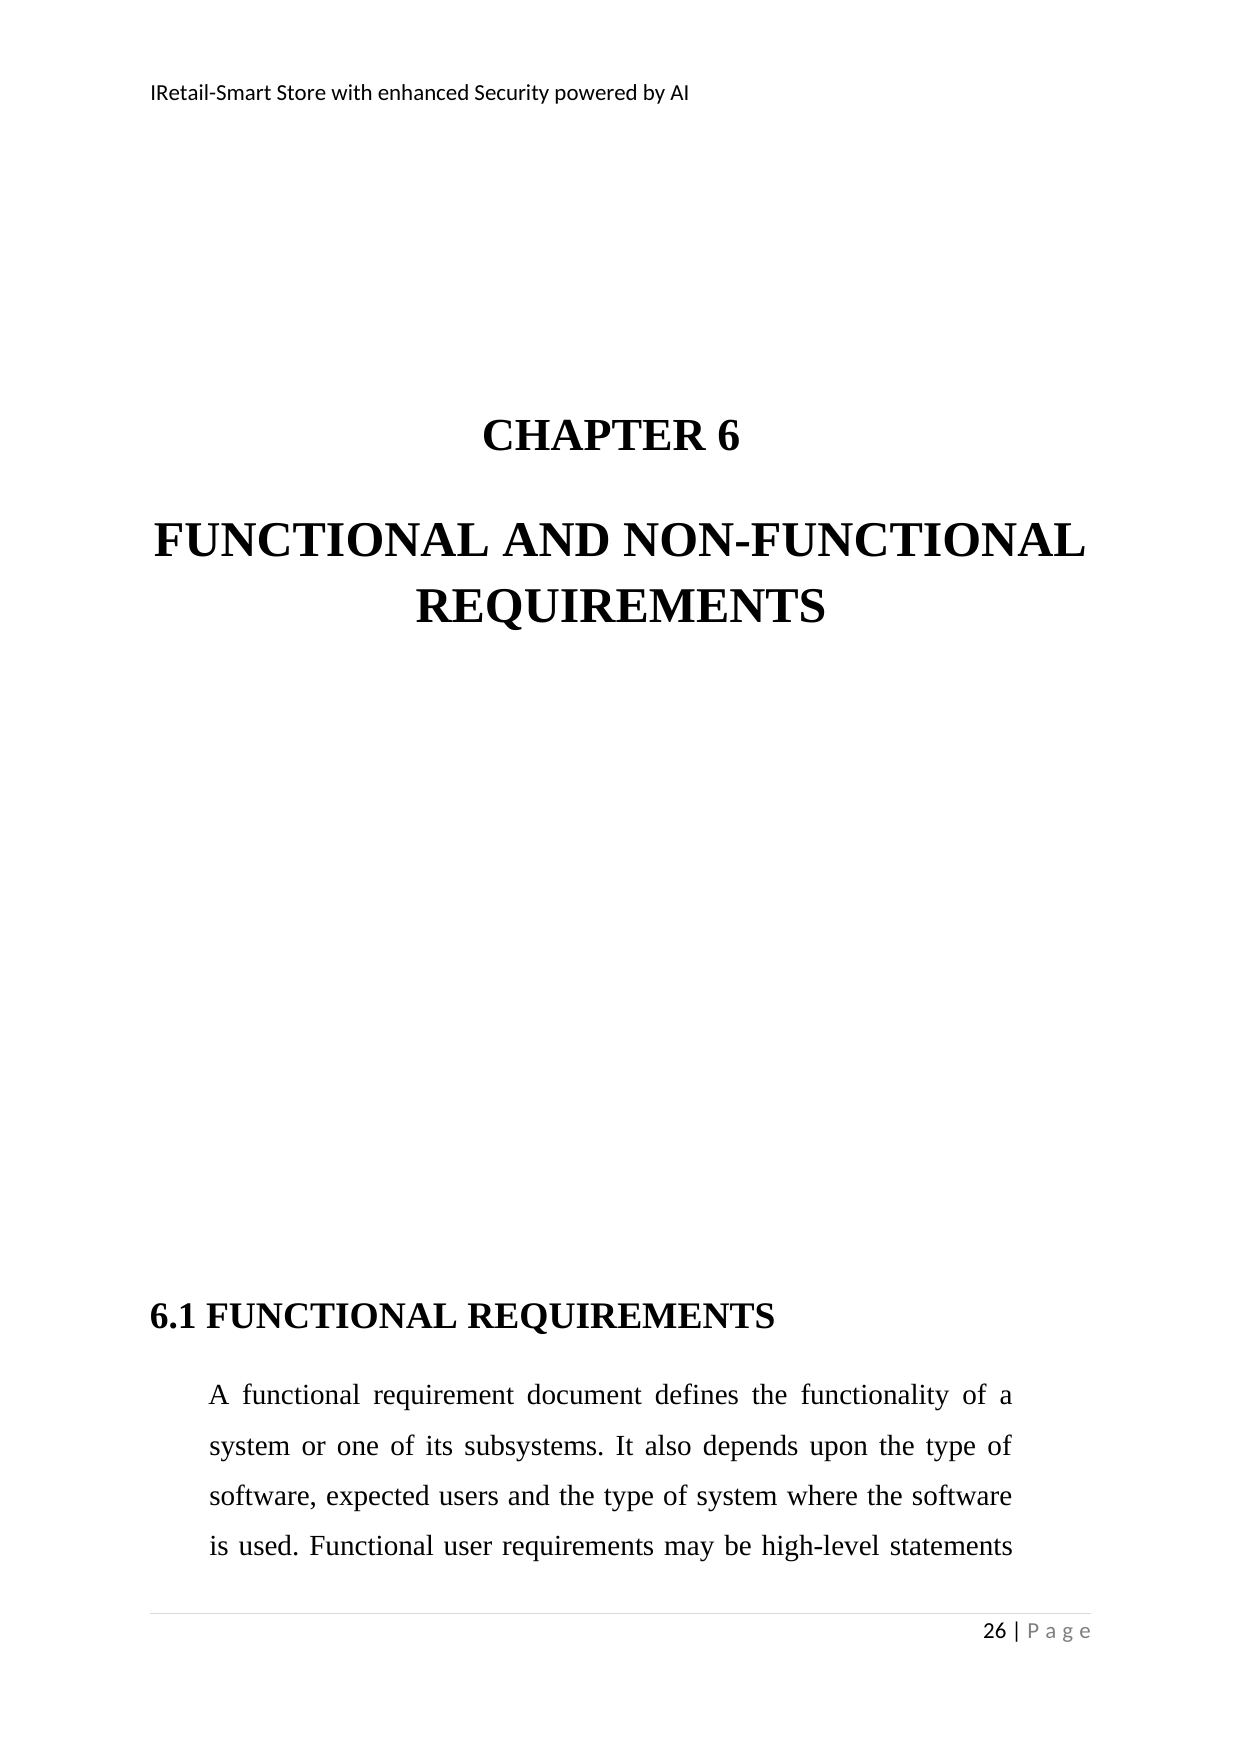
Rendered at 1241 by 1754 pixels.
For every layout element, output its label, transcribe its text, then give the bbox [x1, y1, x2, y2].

subtitle CHAPTER 6 [150, 407, 1071, 460]
subtitle 6.1 FUNCTIONAL REQUIREMENTS [149, 1293, 1018, 1337]
text FUNCTIONAL AND NON-FUNCTIONAL REQUIREMENTS [150, 510, 1091, 634]
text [208, 1377, 1013, 1562]
